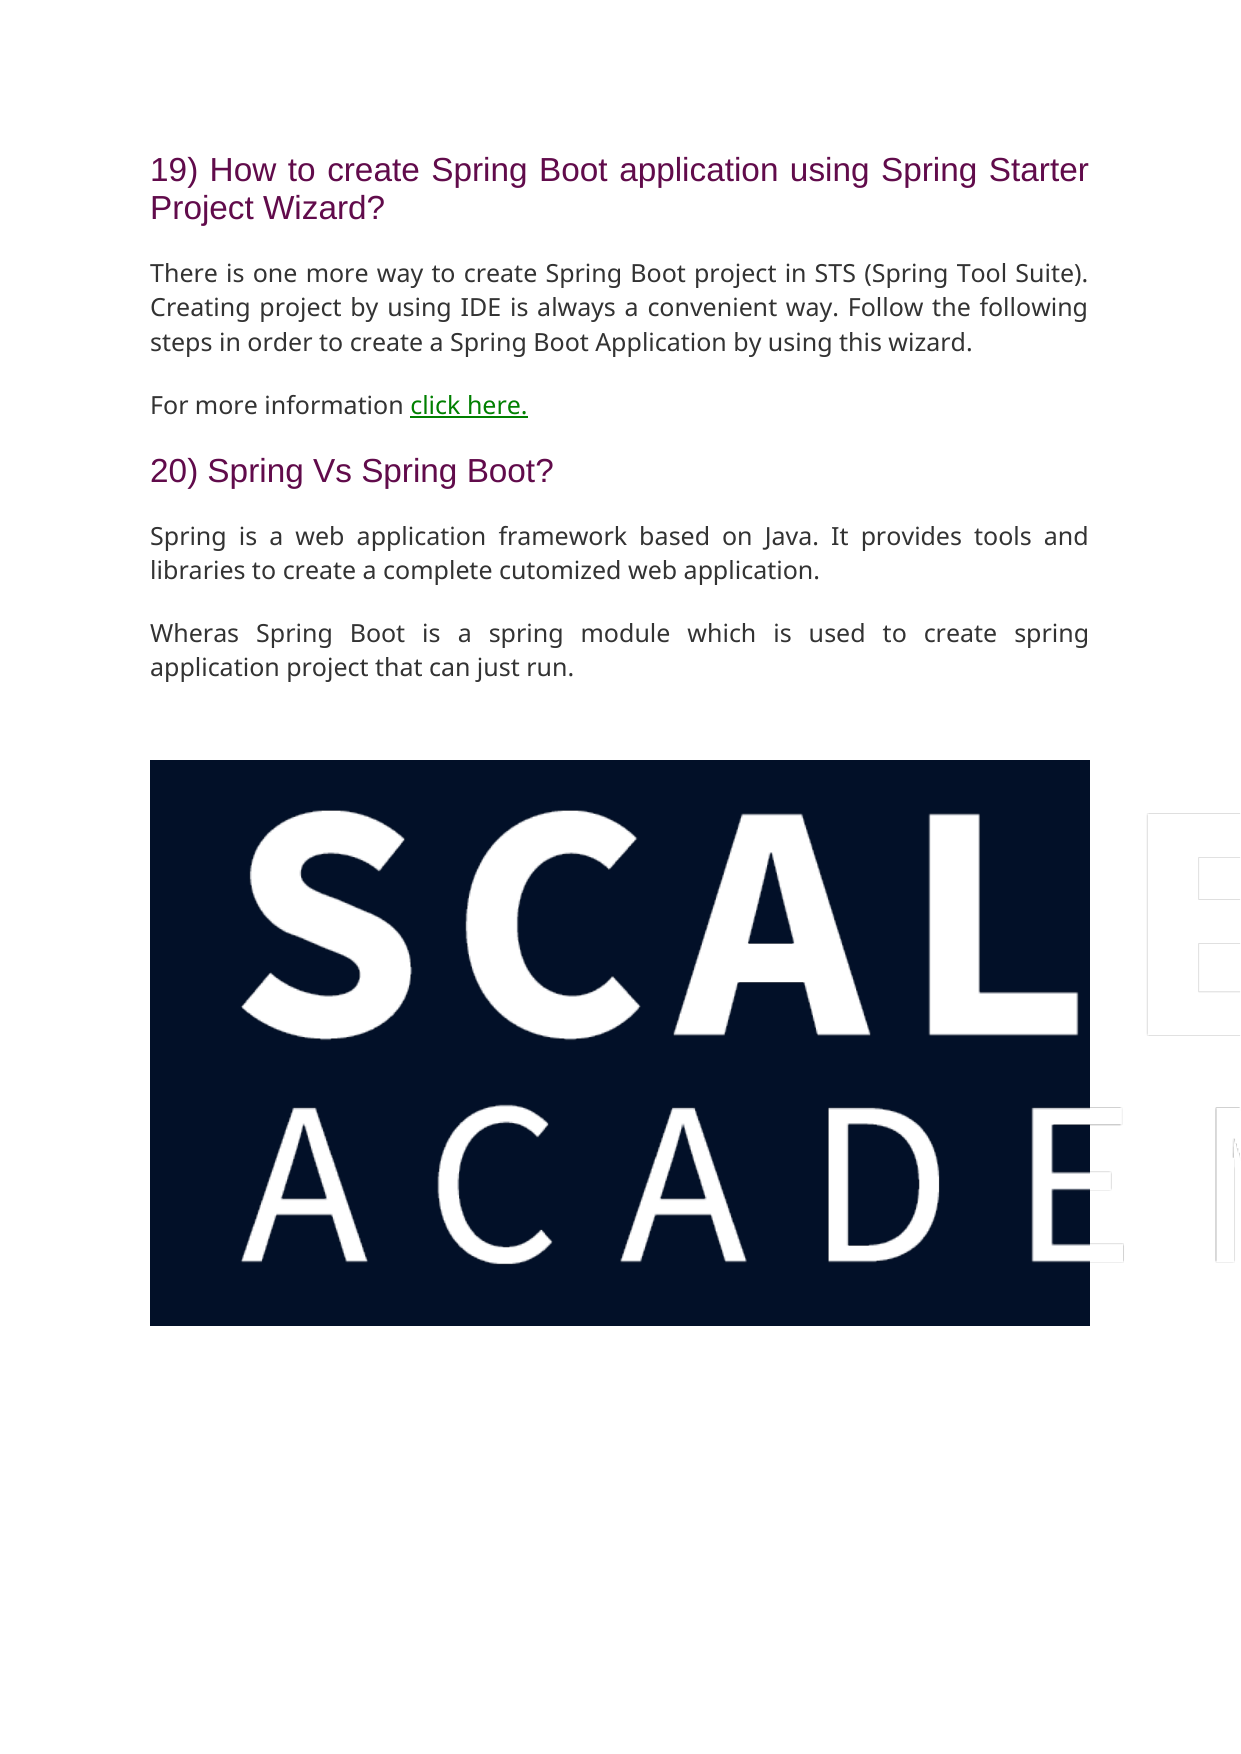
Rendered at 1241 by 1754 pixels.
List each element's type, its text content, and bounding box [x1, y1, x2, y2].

text Wheras Spring Boot is a spring module which is used to create spring application project that can just run. [150, 616, 1090, 684]
text There is one more way to create Spring Boot project in STS (Spring Tool Suite). Creating project by using IDE is always a convenient way. Follow the following steps in order to create a Spring Boot Application by using this wizard. [150, 256, 1090, 358]
text Spring is a web application framework based on Java. It provides tools and libraries to create a complete cutomized web application. [150, 518, 1090, 586]
text For more information click here. [150, 387, 1090, 421]
text 20) Spring Vs Spring Boot? [150, 451, 1090, 489]
picture [150, 759, 1241, 1327]
text 19) How to create Spring Boot application using Spring Starter Project Wizard? [150, 150, 1090, 227]
